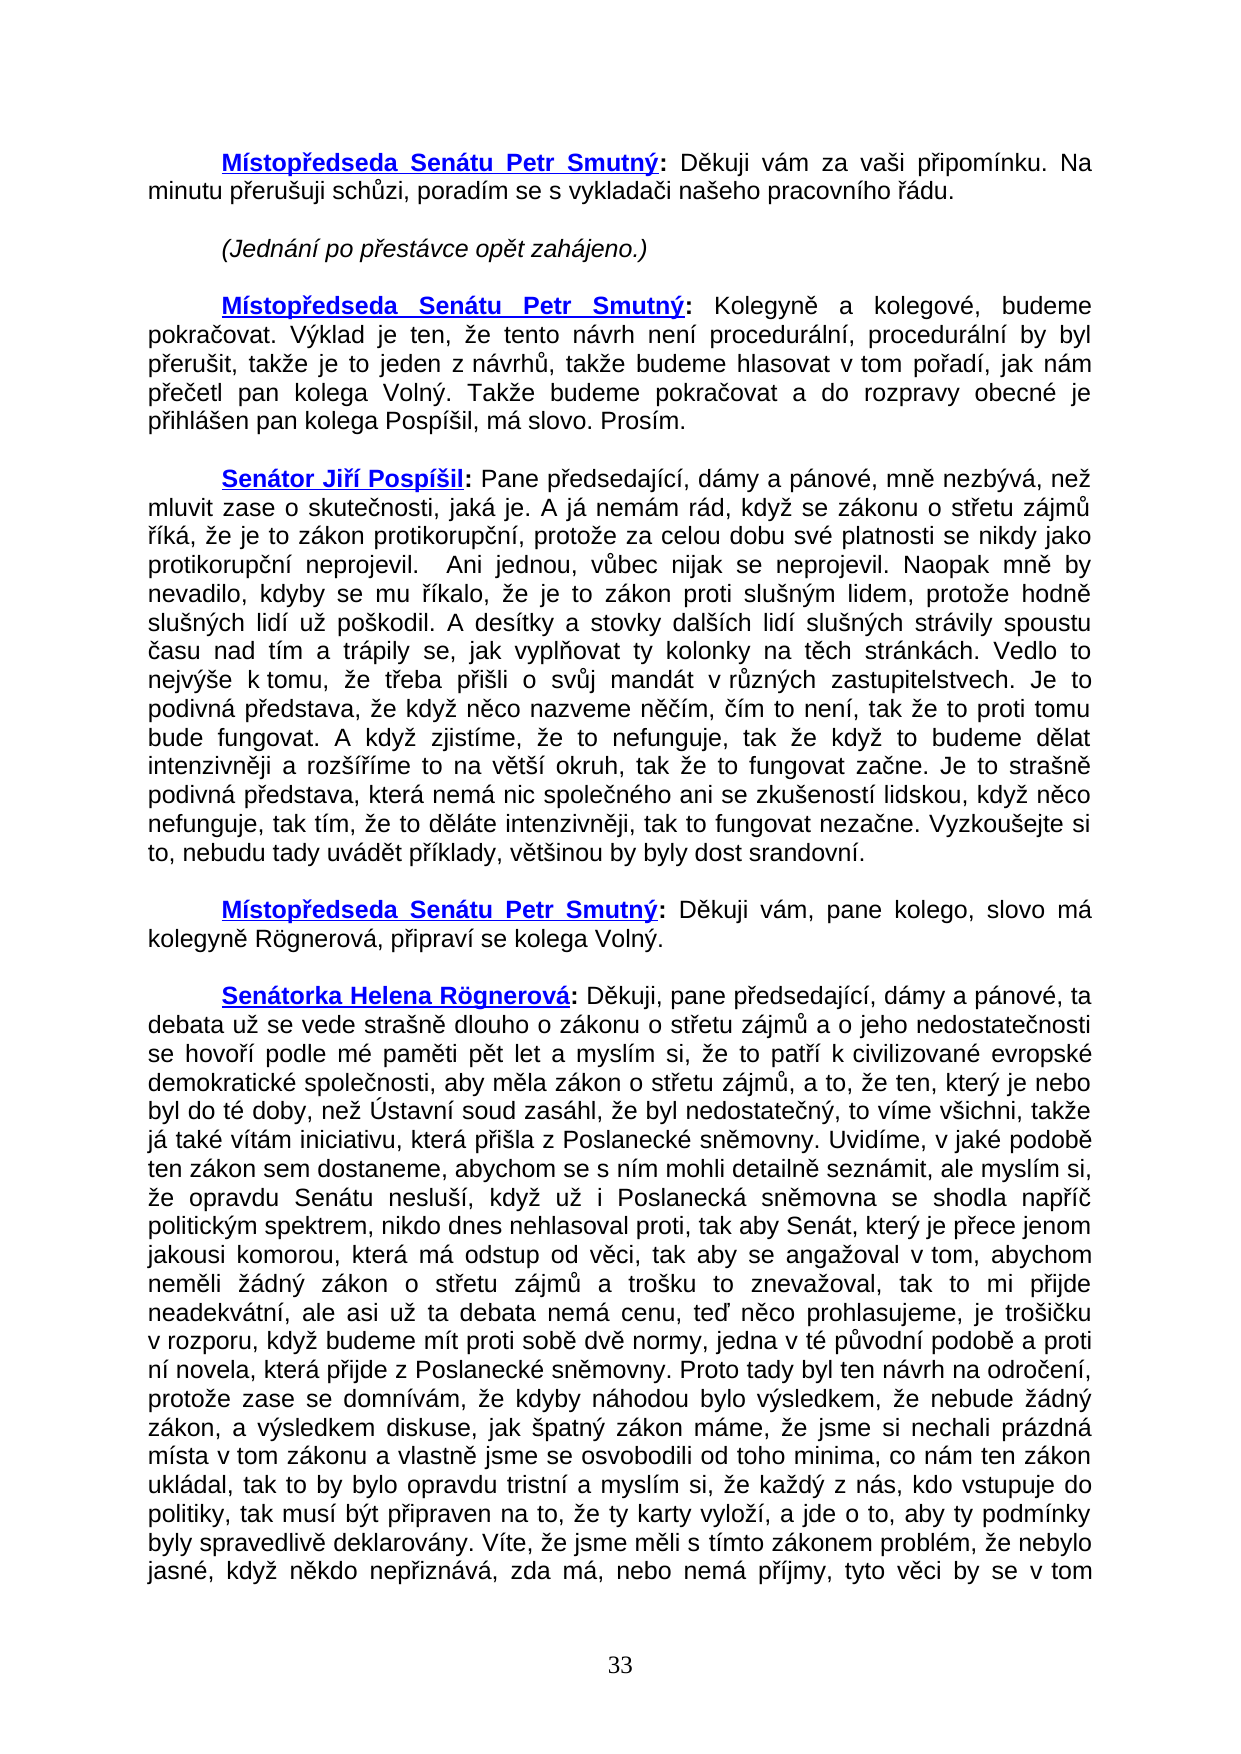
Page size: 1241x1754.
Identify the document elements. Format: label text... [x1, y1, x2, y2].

text Senátor Jiří Pospíšil: Pane předsedající, dámy a pánové, mně nezbývá, než mluvit zase o skutečnosti, jaká je. A já nemám rád, když se zákonu o střetu zájmů říká, že je to zákon protikorupční, protože za celou dobu své platnosti se nikdy jako protikorupční neprojevil. Ani jednou, vůbec nijak se neprojevil. Naopak mně by nevadilo, kdyby se mu říkalo, že je to zákon proti slušným lidem, protože hodně slušných lidí už poškodil. A desítky a stovky dalších lidí slušných strávily spoustu času nad tím a trápily se, jak vyplňovat ty kolonky na těch stránkách. Vedlo to nejvýše k tomu, že třeba přišli o svůj mandát v různých zastupitelstvech. Je to podivná představa, že když něco nazveme něčím, čím to není, tak že to proti tomu bude fungovat. A když zjistíme, že to nefunguje, tak že když to budeme dělat intenzivněji a rozšíříme to na větší okruh, tak že to fungovat začne. Je to strašně podivná představa, která nemá nic společného ani se zkušeností lidskou, když něco nefunguje, tak tím, že to děláte intenzivněji, tak to fungovat nezačne. Vyzkoušejte si to, nebudu tady uvádět příklady, většinou by byly dost srandovní. [148, 464, 1093, 866]
text Místopředseda Senátu Petr Smutný: Děkuji vám, pane kolego, slovo má kolegyně Rögnerová, připraví se kolega Volný. [148, 895, 1093, 953]
text (Jednání po přestávce opět zahájeno.) [148, 234, 1093, 263]
text Místopředseda Senátu Petr Smutný: Kolegyně a kolegové, budeme pokračovat. Výklad je ten, že tento návrh není procedurální, procedurální by byl přerušit, takže je to jeden z návrhů, takže budeme hlasovat v tom pořadí, jak nám přečetl pan kolega Volný. Takže budeme pokračovat a do rozpravy obecné je přihlášen pan kolega Pospíšil, má slovo. Prosím. [148, 291, 1093, 435]
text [148, 981, 1093, 1585]
text Místopředseda Senátu Petr Smutný: Děkuji vám za vaši připomínku. Na minutu přerušuji schůzi, poradím se s vykladači našeho pracovního řádu. [148, 148, 1093, 205]
